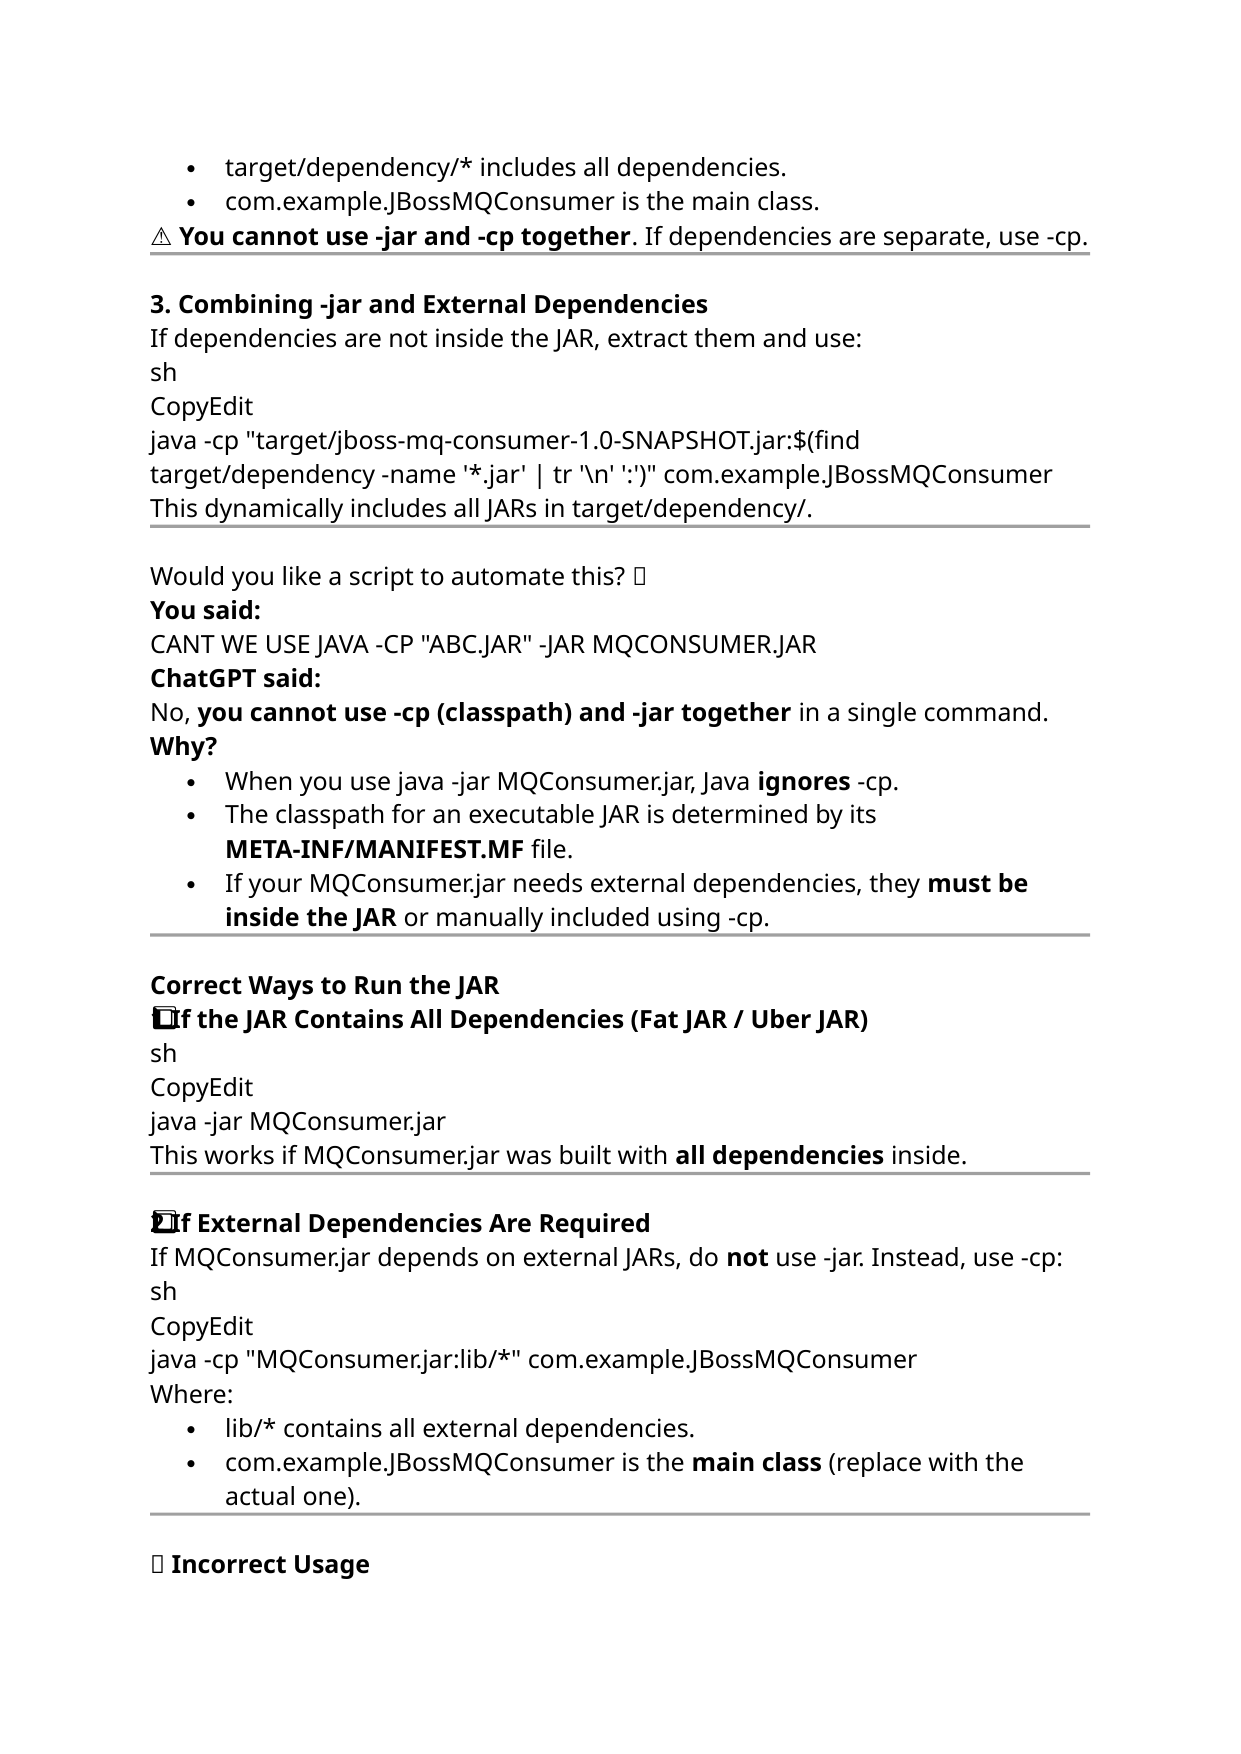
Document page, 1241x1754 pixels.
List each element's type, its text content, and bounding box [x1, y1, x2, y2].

text ⚠ You cannot use -jar and -cp together. If dependencies are separate, use -cp. [150, 218, 1090, 252]
list If your MQConsumer.jar needs external dependencies, they must be inside the JAR or manually included using -cp. [187, 865, 1090, 933]
text java -jar MQConsumer.jar [150, 1104, 1090, 1138]
text CopyEdit [150, 1308, 1090, 1342]
text Why? [150, 729, 1090, 763]
text Correct Ways to Run the JAR [150, 967, 1090, 1002]
list When you use java -jar MQConsumer.jar, Java ignores -cp. [187, 763, 1090, 797]
text CANT WE USE JAVA -CP "ABC.JAR" -JAR MQCONSUMER.JAR [150, 627, 1090, 661]
list target/dependency/* includes all dependencies. [187, 150, 1090, 184]
text java -cp "target/jboss-mq-consumer-1.0-SNAPSHOT.jar:$(find target/dependency -name '*.jar' | tr '\n' ':')" com.example.JBossMQConsumer [150, 422, 1090, 491]
text java -cp "MQConsumer.jar:lib/*" com.example.JBossMQConsumer [150, 1342, 1090, 1376]
text This works if MQConsumer.jar was built with all dependencies inside. [150, 1138, 1090, 1171]
text 2️⃣ If External Dependencies Are Required [150, 1206, 1090, 1240]
list com.example.JBossMQConsumer is the main class (replace with the actual one). [187, 1444, 1090, 1512]
text sh [150, 354, 1090, 388]
text 1️⃣ If the JAR Contains All Dependencies (Fat JAR / Uber JAR) [150, 1002, 1090, 1036]
text This dynamically includes all JARs in target/dependency/. [150, 491, 1090, 524]
text Where: [150, 1376, 1090, 1410]
text 3. Combining -jar and External Dependencies [150, 286, 1090, 320]
text Would you like a script to automate this? 🚀 [150, 559, 1090, 593]
list The classpath for an executable JAR is determined by its META-INF/MANIFEST.MF file. [187, 797, 1090, 865]
text ❌ Incorrect Usage [150, 1547, 1090, 1581]
text No, you cannot use -cp (classpath) and -jar together in a single command. [150, 695, 1090, 729]
text sh [150, 1036, 1090, 1070]
list lib/* contains all external dependencies. [187, 1410, 1090, 1444]
list com.example.JBossMQConsumer is the main class. [187, 184, 1090, 218]
text If MQConsumer.jar depends on external JARs, do not use -jar. Instead, use -cp: [150, 1240, 1090, 1274]
text ChatGPT said: [150, 661, 1090, 695]
text CopyEdit [150, 388, 1090, 422]
text You said: [150, 593, 1090, 627]
text sh [150, 1274, 1090, 1308]
text CopyEdit [150, 1070, 1090, 1104]
text If dependencies are not inside the JAR, extract them and use: [150, 320, 1090, 354]
